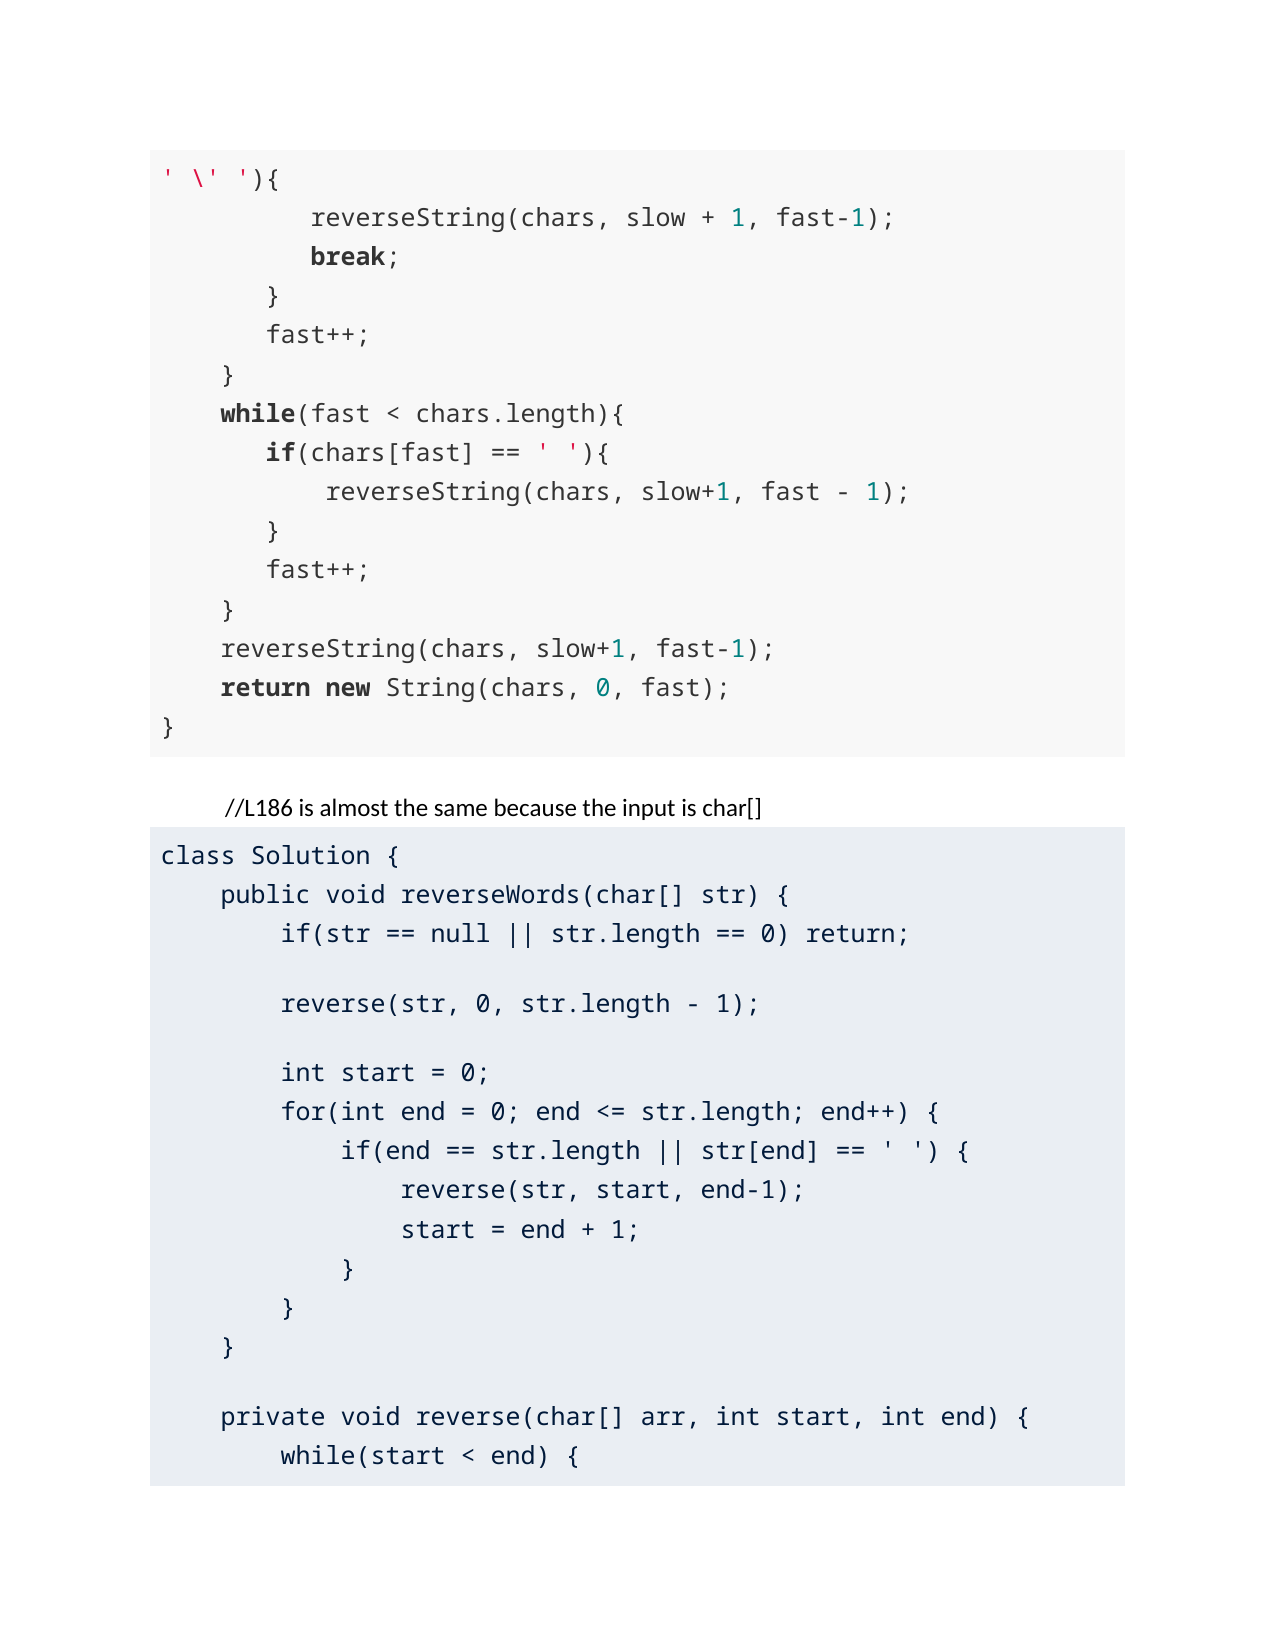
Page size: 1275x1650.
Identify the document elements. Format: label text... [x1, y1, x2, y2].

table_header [150, 827, 1125, 1486]
text //L186 is almost the same because the input is char[] [225, 792, 1125, 823]
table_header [150, 150, 1125, 757]
